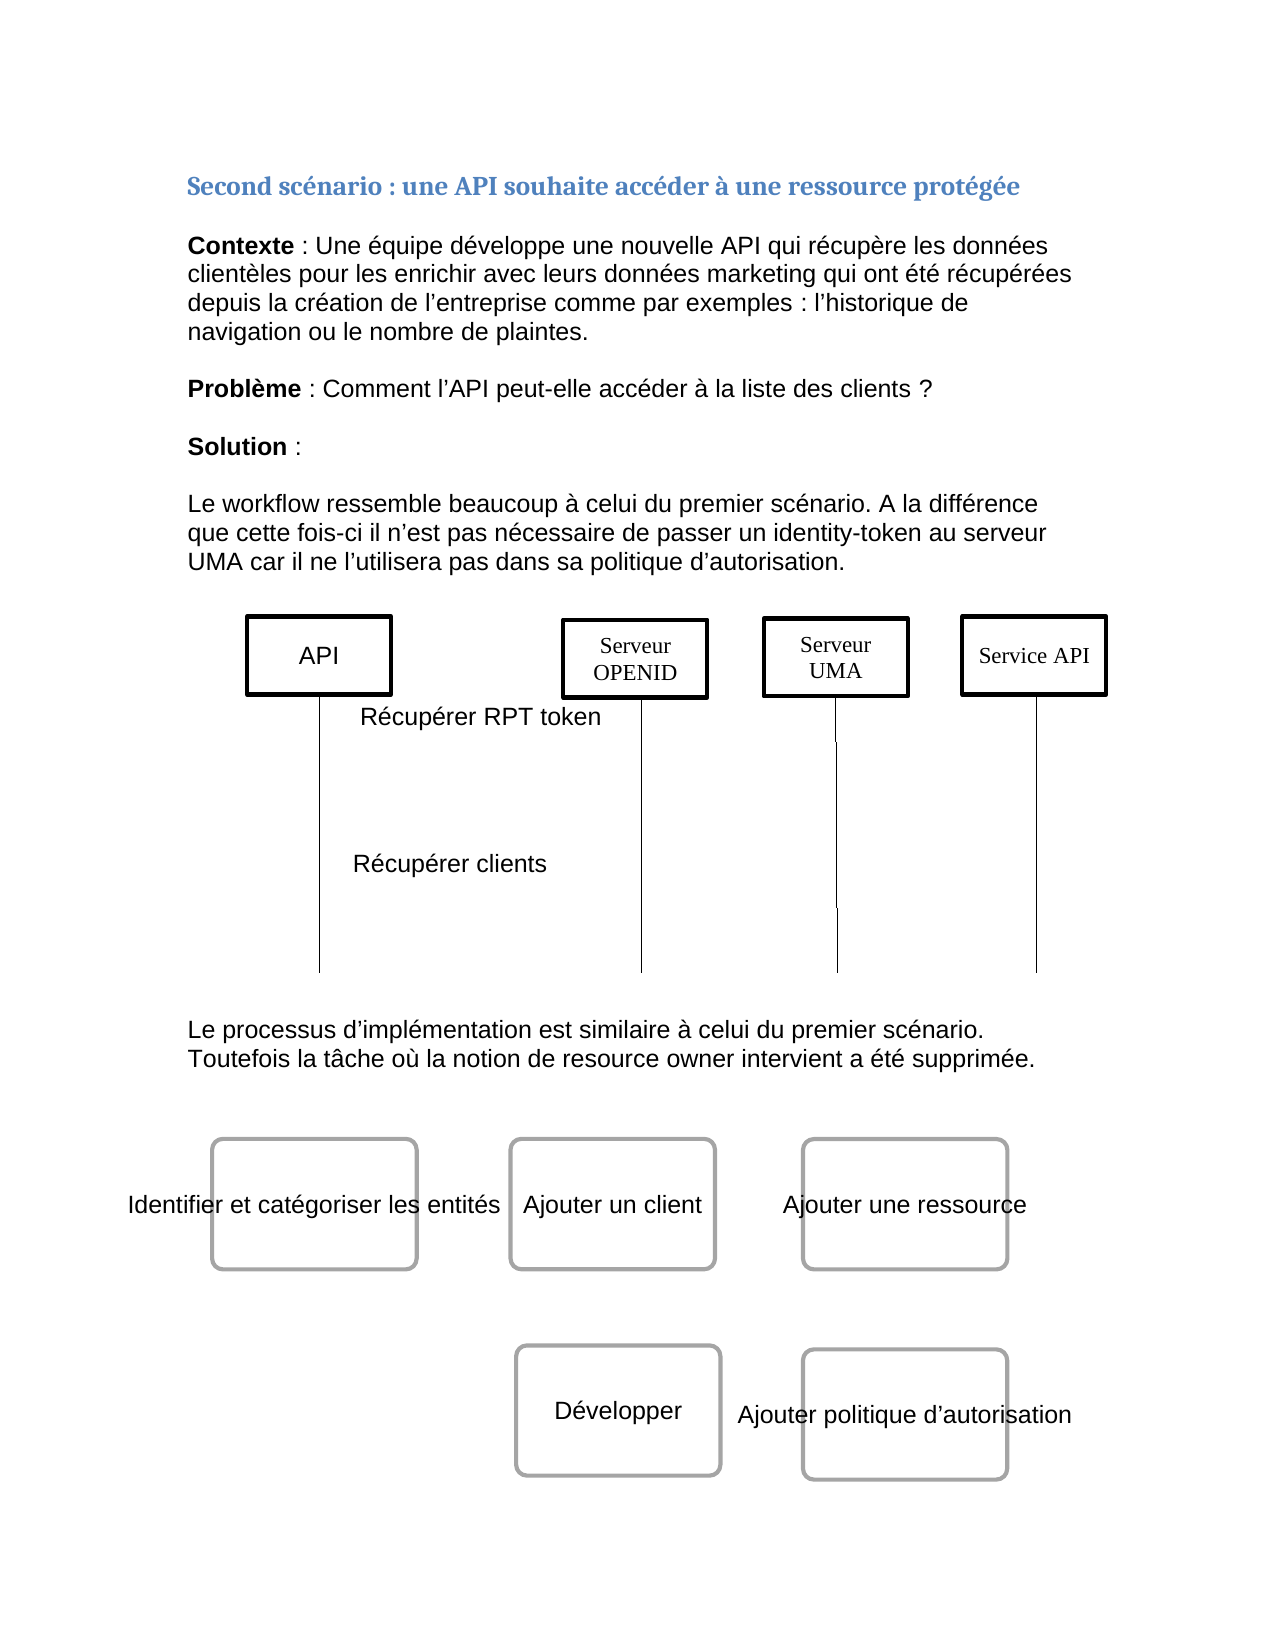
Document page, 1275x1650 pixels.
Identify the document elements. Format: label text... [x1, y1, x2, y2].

text Le processus d’implémentation est similaire à celui du premier scénario. Toutefois la tâche où la notion de resource owner intervient a été supprimée. [187, 1015, 1087, 1073]
text Contexte : Une équipe développe une nouvelle API qui récupère les données clientèles pour les enrichir avec leurs données marketing qui ont été récupérées depuis la création de l’entreprise comme par exemples : l’historique de navigation ou le nombre de plaintes. [187, 231, 1087, 346]
subtitle Second scénario : une API souhaite accéder à une ressource protégée [187, 171, 1087, 202]
text Problème : Comment l’API peut-elle accéder à la liste des clients ? [187, 374, 1087, 403]
text Solution : [187, 432, 1087, 461]
text Le workflow ressemble beaucoup à celui du premier scénario. A la différence que cette fois-ci il n’est pas nécessaire de passer un identity-token au serveur UMA car il ne l’utilisera pas dans sa politique d’autorisation. [187, 489, 1087, 576]
